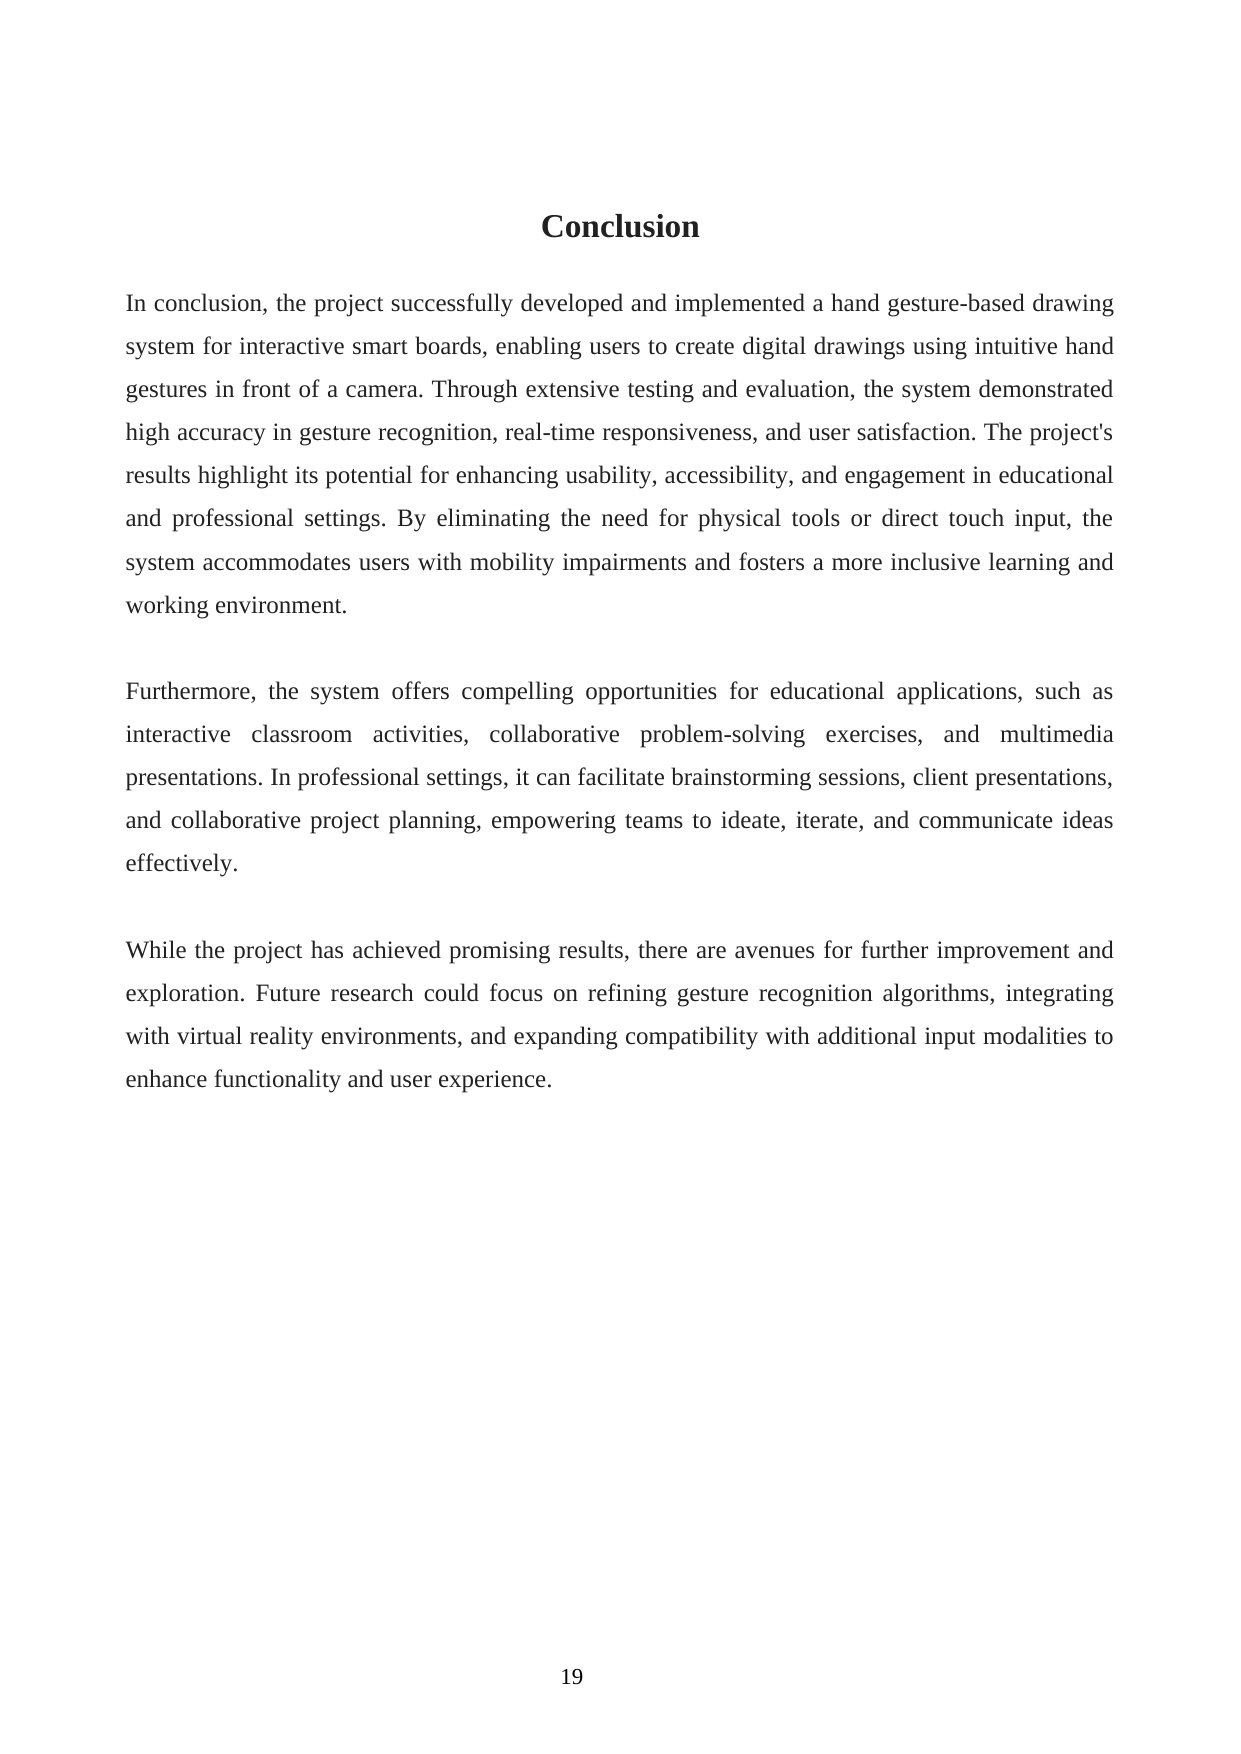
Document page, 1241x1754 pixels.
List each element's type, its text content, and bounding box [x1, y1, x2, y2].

text In conclusion, the project successfully developed and implemented a hand gesture-based drawing system for interactive smart boards, enabling users to create digital drawings using intuitive hand gestures in front of a camera. Through extensive testing and evaluation, the system demonstrated high accuracy in gesture recognition, real-time responsiveness, and user satisfaction. The project's results highlight its potential for enhancing usability, accessibility, and engagement in educational and professional settings. By eliminating the need for physical tools or direct touch input, the system accommodates users with mobility impairments and fosters a more inclusive learning and working environment. [125, 288, 1115, 618]
text Furthermore, the system offers compelling opportunities for educational applications, such as interactive classroom activities, collaborative problem-solving exercises, and multimedia presentations. In professional settings, it can facilitate brainstorming sessions, client presentations, and collaborative project planning, empowering teams to ideate, iterate, and communicate ideas effectively. [125, 676, 1115, 877]
text While the project has achieved promising results, there are avenues for further improvement and exploration. Future research could focus on refining gesture recognition algorithms, integrating with virtual reality environments, and expanding compatibility with additional input modalities to enhance functionality and user experience. [125, 935, 1115, 1093]
subtitle Conclusion [171, 206, 1069, 245]
